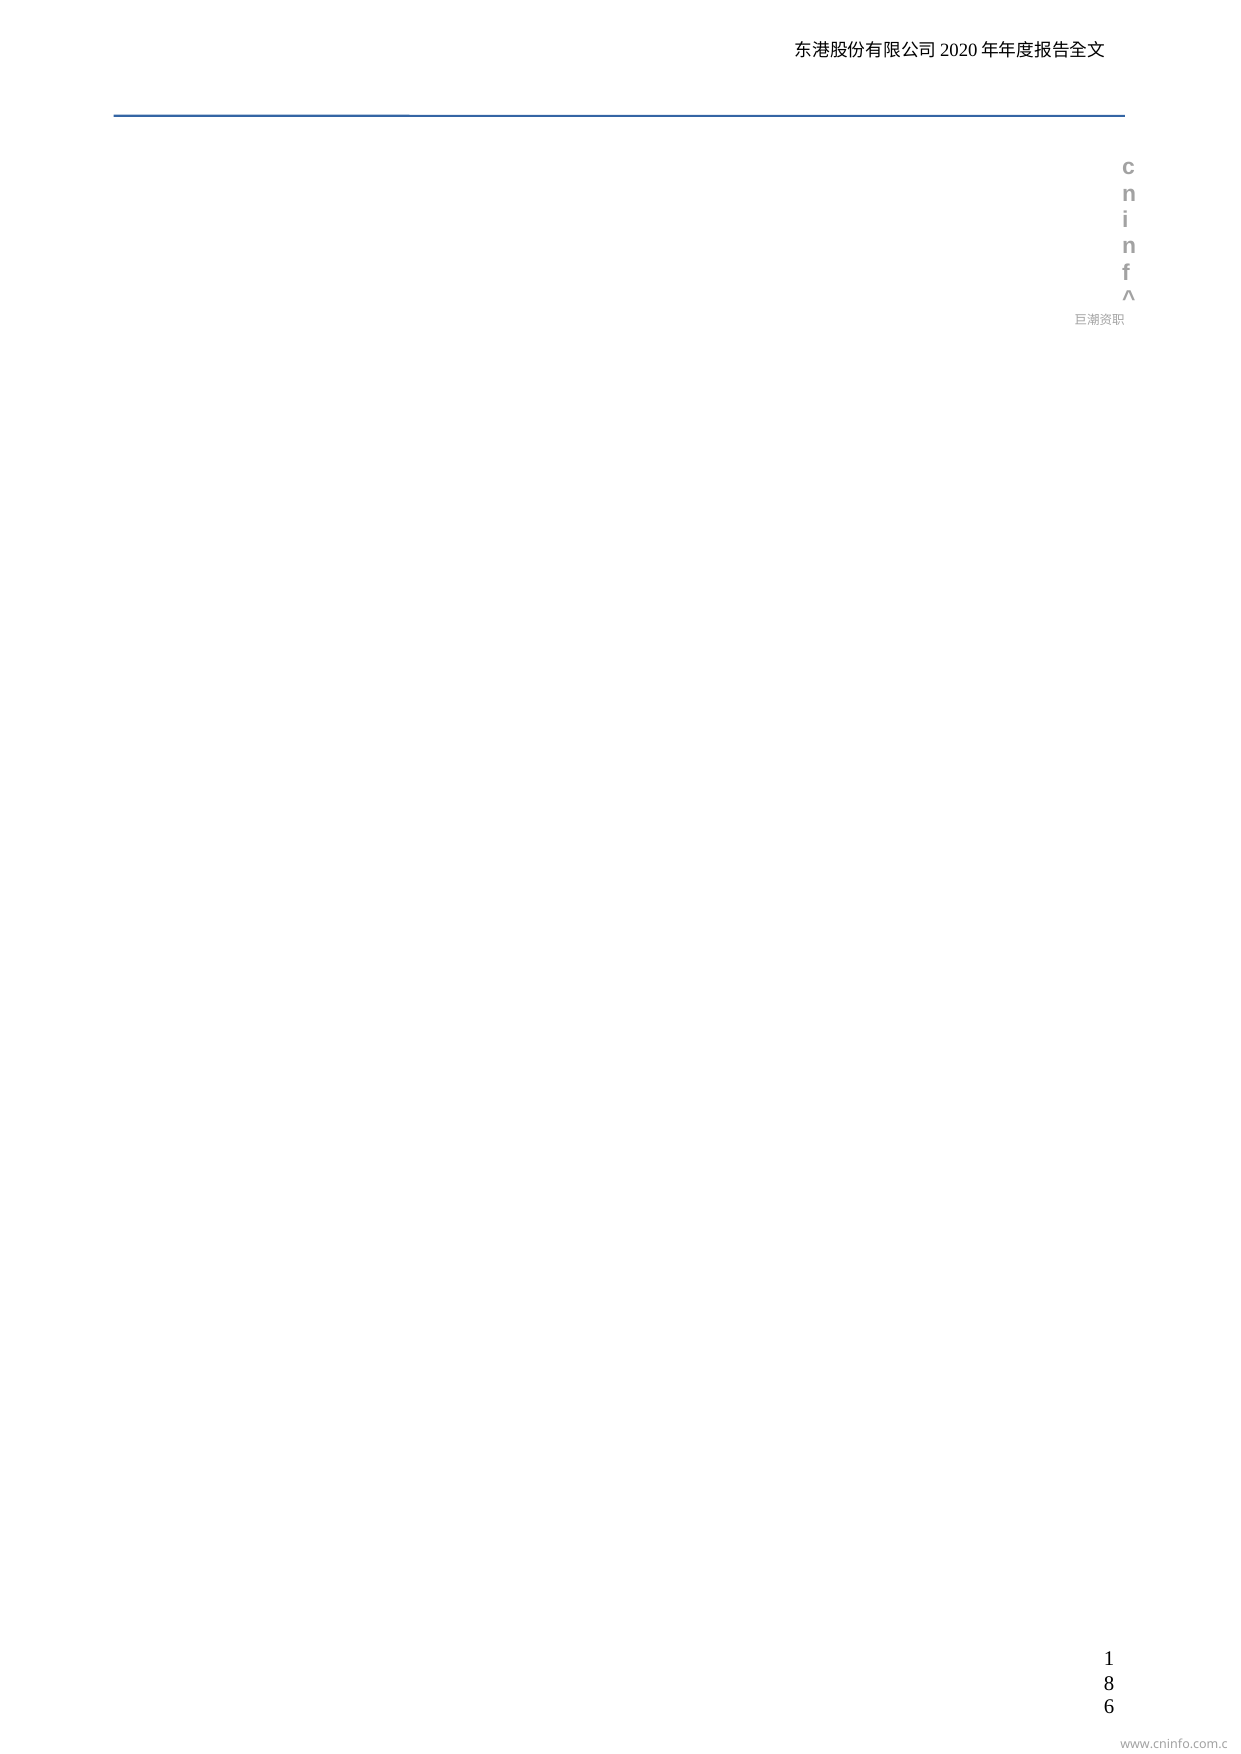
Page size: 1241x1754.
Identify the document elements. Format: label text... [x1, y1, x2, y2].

text 巨潮资职 [114, 311, 1124, 328]
